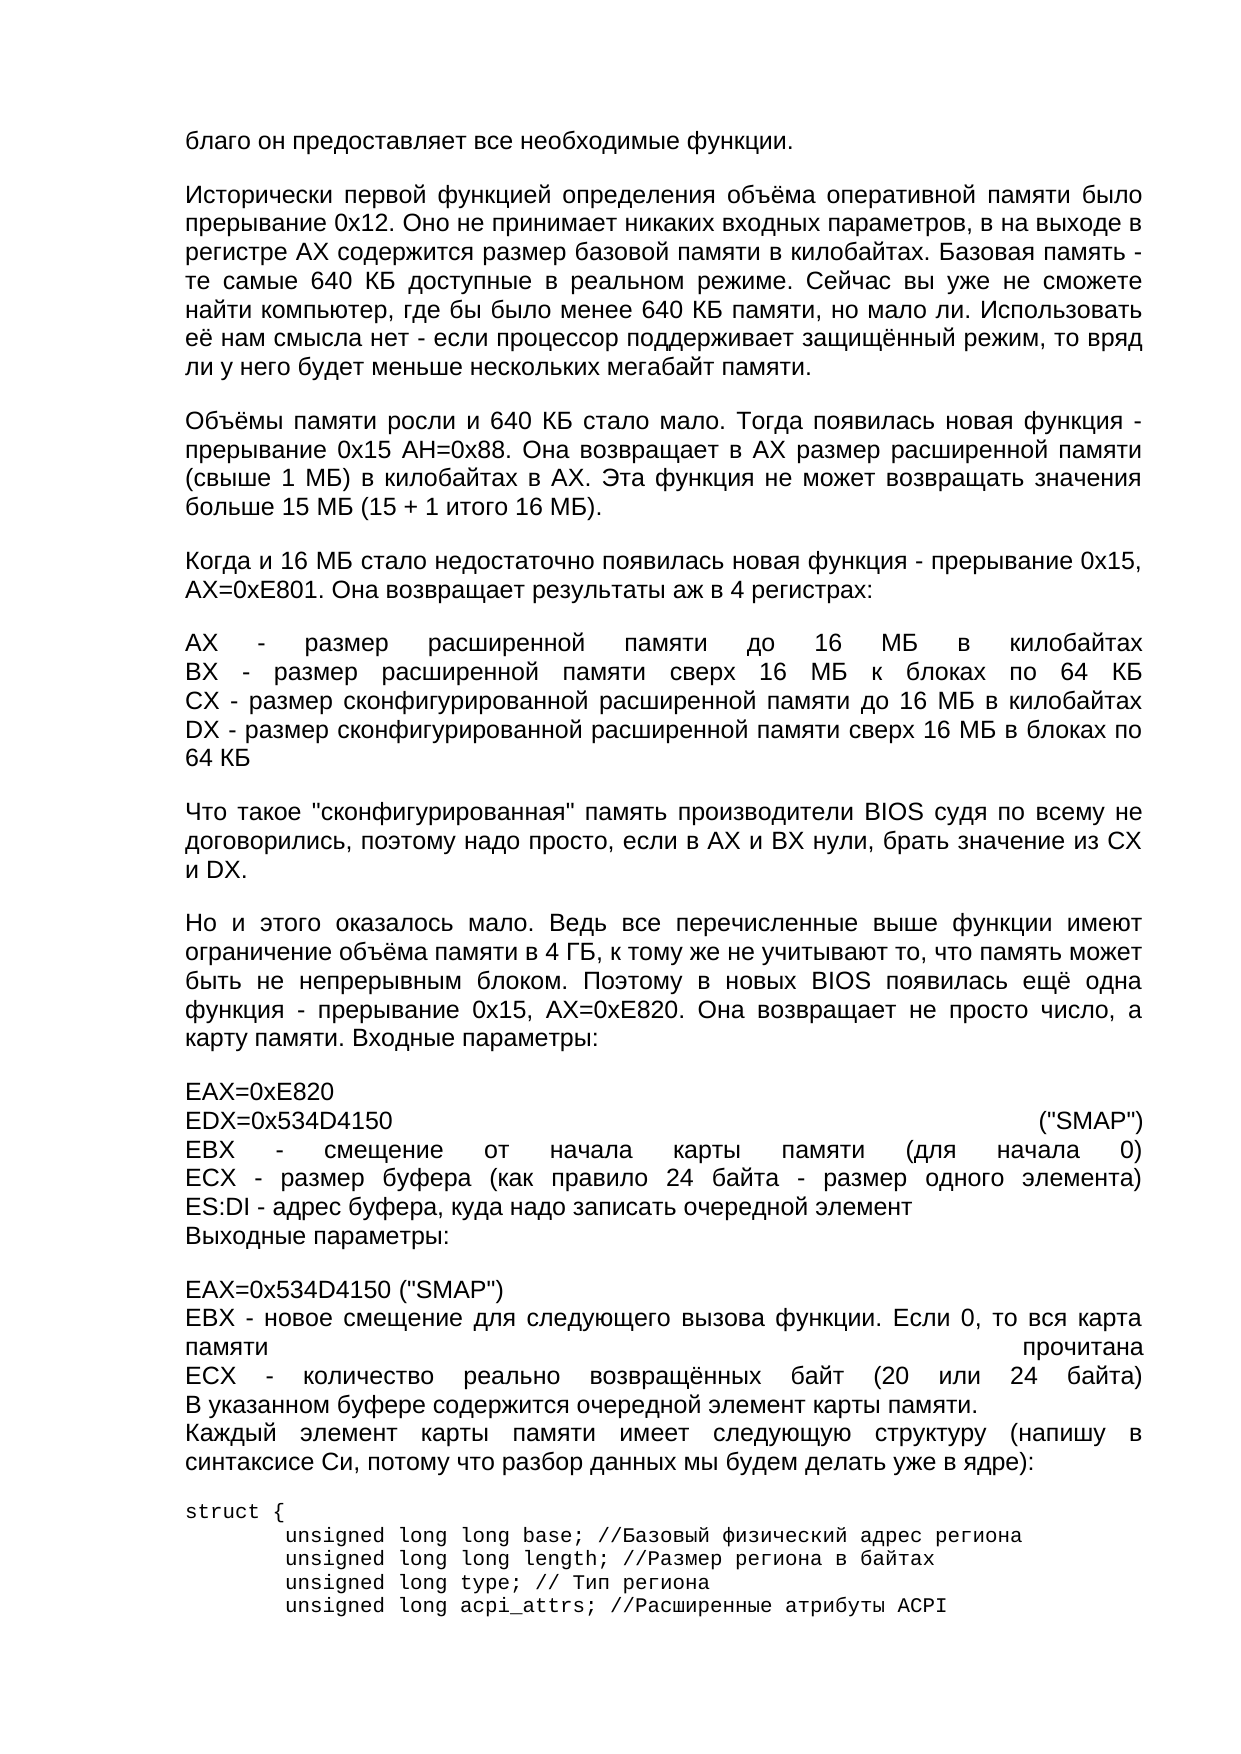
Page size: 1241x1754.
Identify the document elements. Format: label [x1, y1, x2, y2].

table_header [177, 118, 1152, 1627]
